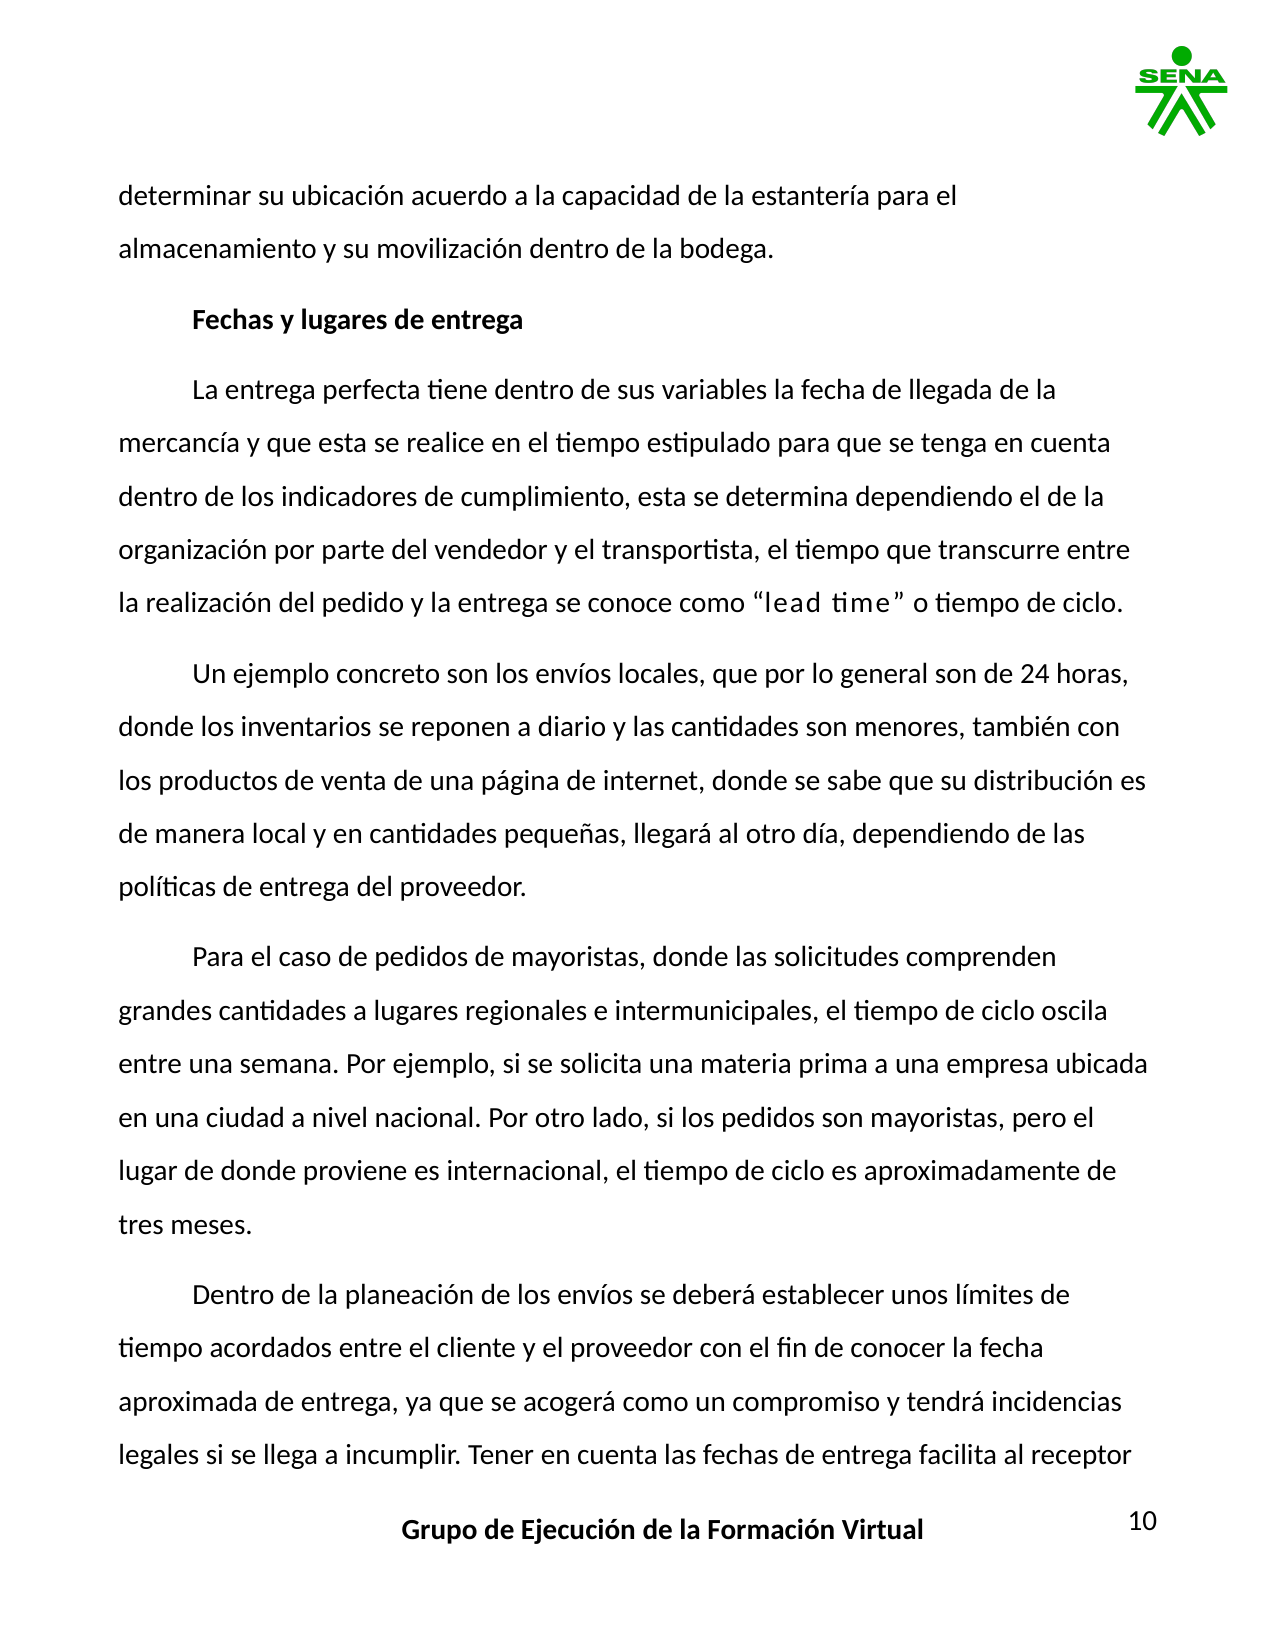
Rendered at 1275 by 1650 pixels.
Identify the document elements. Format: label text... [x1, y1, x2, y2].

text Para el caso de pedidos de mayoristas, donde las solicitudes comprenden grandes cantidades a lugares regionales e intermunicipales, el tiempo de ciclo oscila entre una semana. Por ejemplo, si se solicita una materia prima a una empresa ubicada en una ciudad a nivel nacional. Por otro lado, si los pedidos son mayoristas, pero el lugar de donde proviene es internacional, el tiempo de ciclo es aproximadamente de tres meses. [118, 938, 1157, 1241]
text Fechas y lugares de entrega [118, 301, 1157, 336]
text La entrega perfecta tiene dentro de sus variables la fecha de llegada de la mercancía y que esta se realice en el tiempo estipulado para que se tenga en cuenta dentro de los indicadores de cumplimiento, esta se determina dependiendo el de la organización por parte del vendedor y el transportista, el tiempo que transcurre entre la realización del pedido y la entrega se conoce como “lead time” o tiempo de ciclo. [118, 371, 1157, 620]
text Un ejemplo concreto son los envíos locales, que por lo general son de 24 horas, donde los inventarios se reponen a diario y las cantidades son menores, también con los productos de venta de una página de internet, donde se sabe que su distribución es de manera local y en cantidades pequeñas, llegará al otro día, dependiendo de las políticas de entrega del proveedor. [118, 655, 1157, 904]
picture [1135, 46, 1228, 136]
